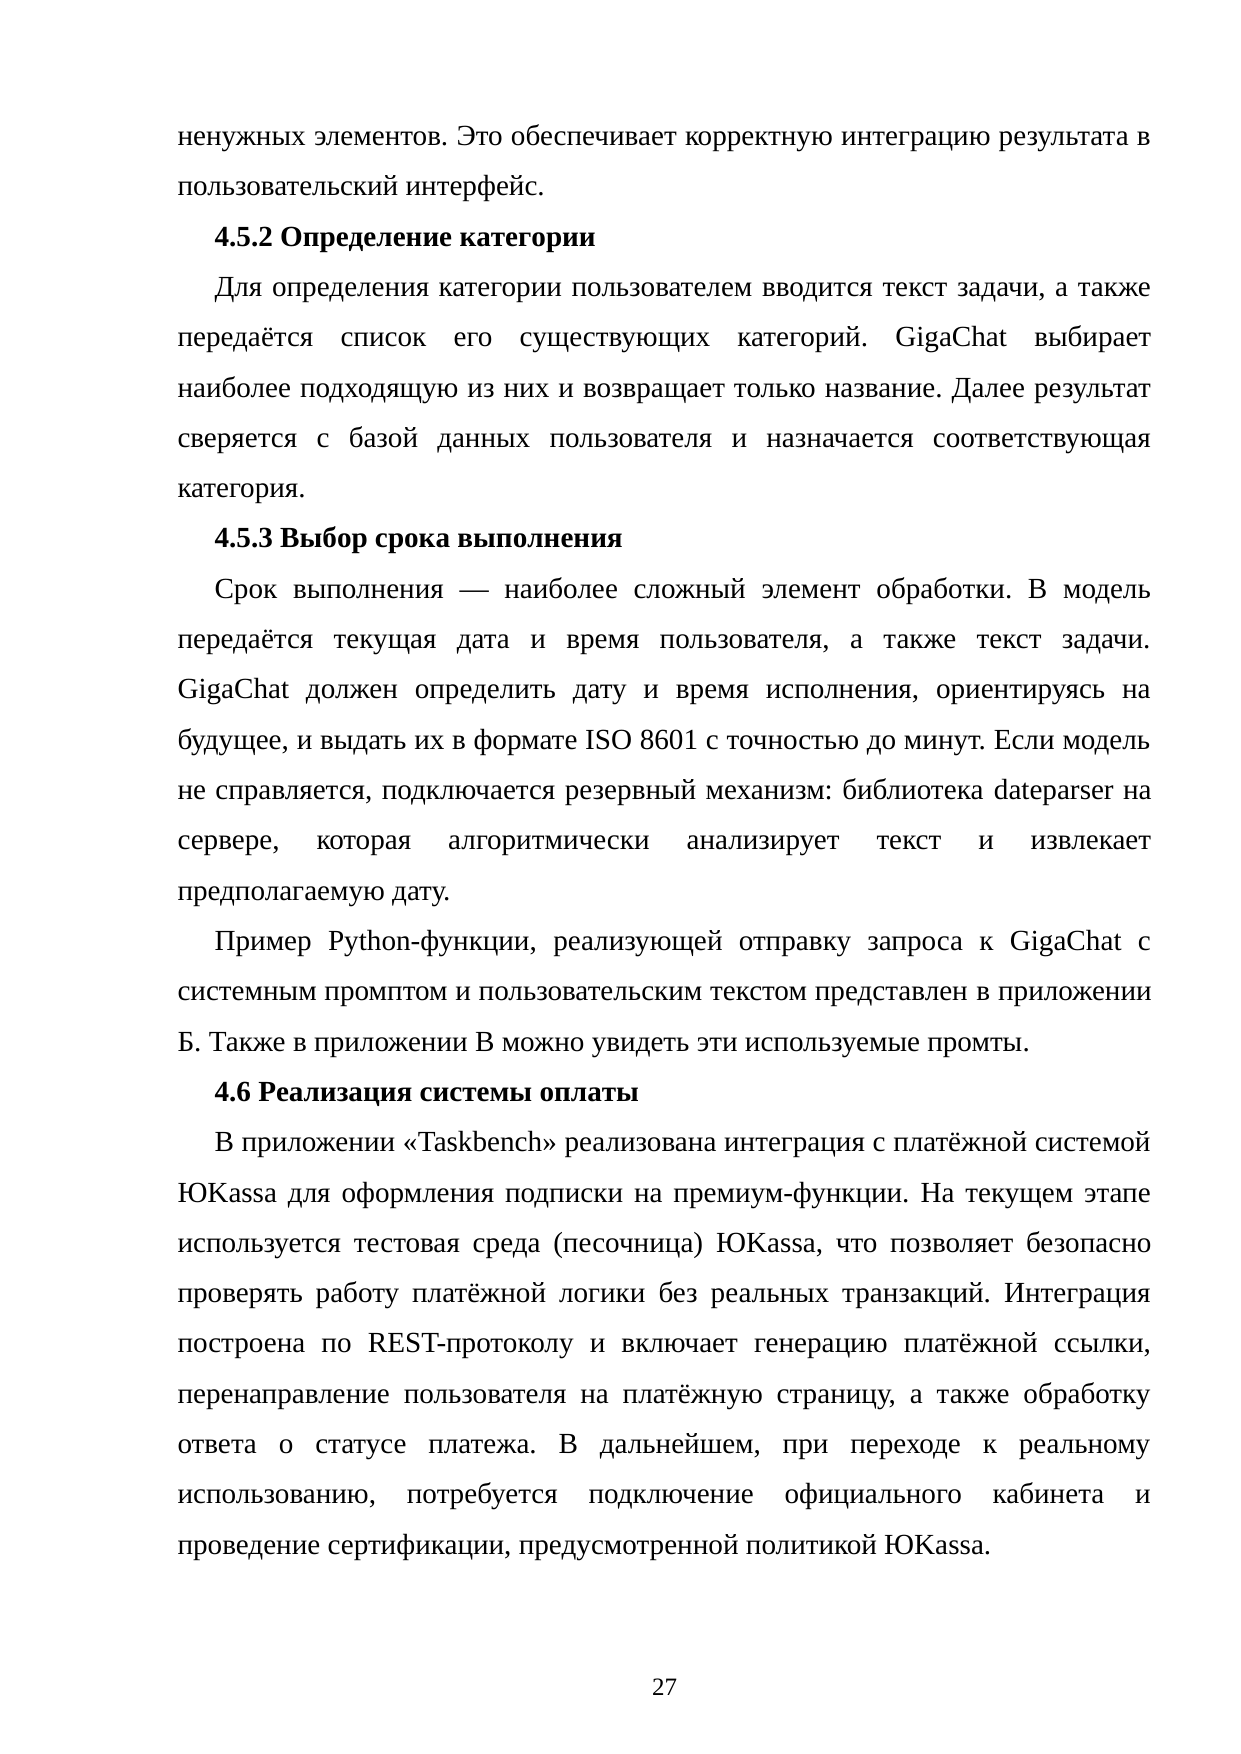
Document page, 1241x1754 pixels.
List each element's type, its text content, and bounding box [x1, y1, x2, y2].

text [177, 118, 1152, 202]
text В приложении «Taskbench» реализована интеграция с платёжной системой ЮKassa для оформления подписки на премиум-функции. На текущем этапе используется тестовая среда (песочница) ЮKassa, что позволяет безопасно проверять работу платёжной логики без реальных транзакций. Интеграция построена по REST-протоколу и включает генерацию платёжной ссылки, перенаправление пользователя на платёжную страницу, а также обработку ответа о статусе платежа. В дальнейшем, при переходе к реальному использованию, потребуется подключение официального кабинета и проведение сертификации, предусмотренной политикой ЮKassa. [177, 1124, 1152, 1560]
text Пример Python-функции, реализующей отправку запроса к GigaChat с системным промптом и пользовательским текстом представлен в приложении Б. Также в приложении В можно увидеть эти используемые промты. [177, 923, 1152, 1057]
text Для определения категории пользователем вводится текст задачи, а также передаётся список его существующих категорий. GigaChat выбирает наиболее подходящую из них и возвращает только название. Далее результат сверяется с базой данных пользователя и назначается соответствующая категория. [177, 269, 1152, 504]
text Реализация системы оплаты [214, 1074, 1152, 1108]
text Выбор срока выполнения [214, 521, 1152, 554]
text Определение категории [214, 219, 1152, 252]
text Срок выполнения — наиболее сложный элемент обработки. В модель передаётся текущая дата и время пользователя, а также текст задачи. GigaChat должен определить дату и время исполнения, ориентируясь на будущее, и выдать их в формате ISO 8601 с точностью до минут. Если модель не справляется, подключается резервный механизм: библиотека dateparser на сервере, которая алгоритмически анализирует текст и извлекает предполагаемую дату. [177, 571, 1152, 906]
